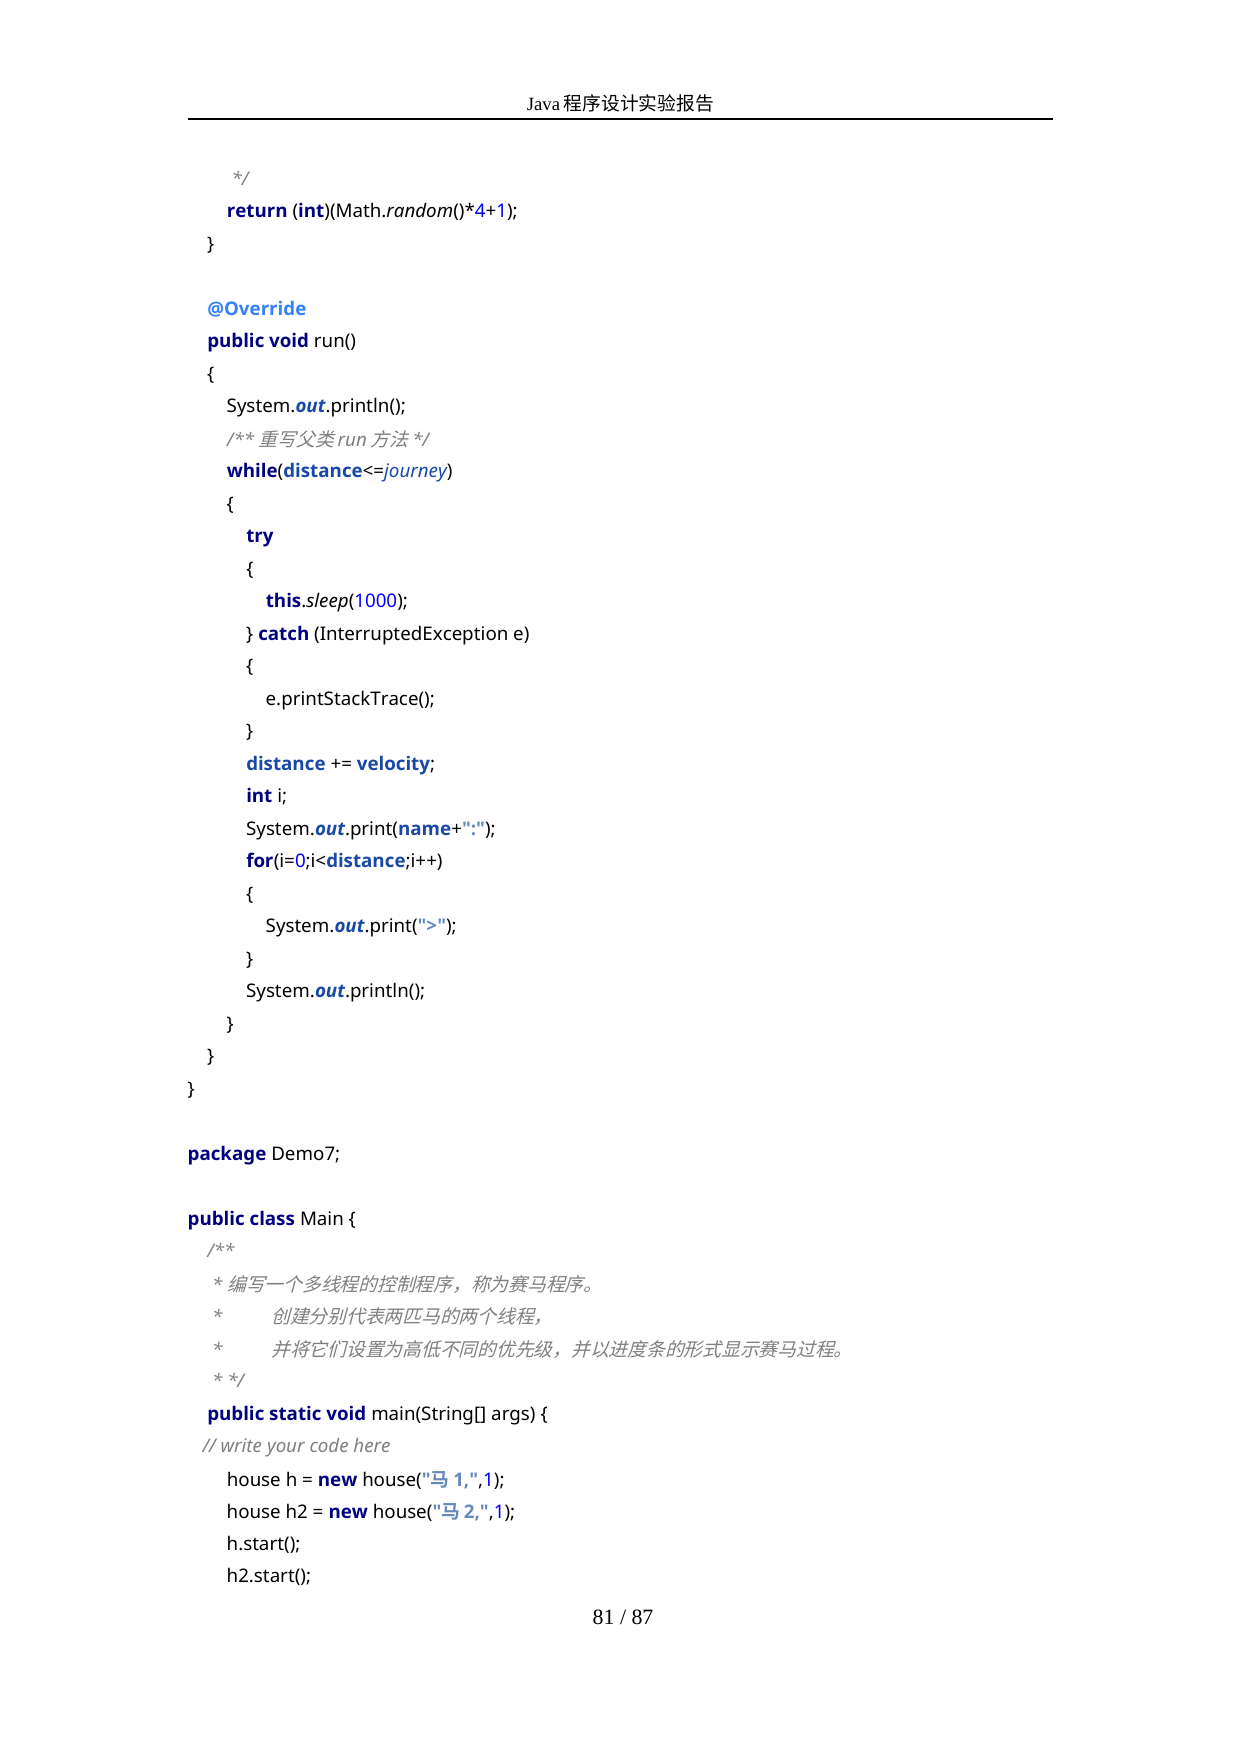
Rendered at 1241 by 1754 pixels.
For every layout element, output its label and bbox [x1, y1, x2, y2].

text [187, 1137, 1053, 1592]
text [187, 162, 1053, 1104]
